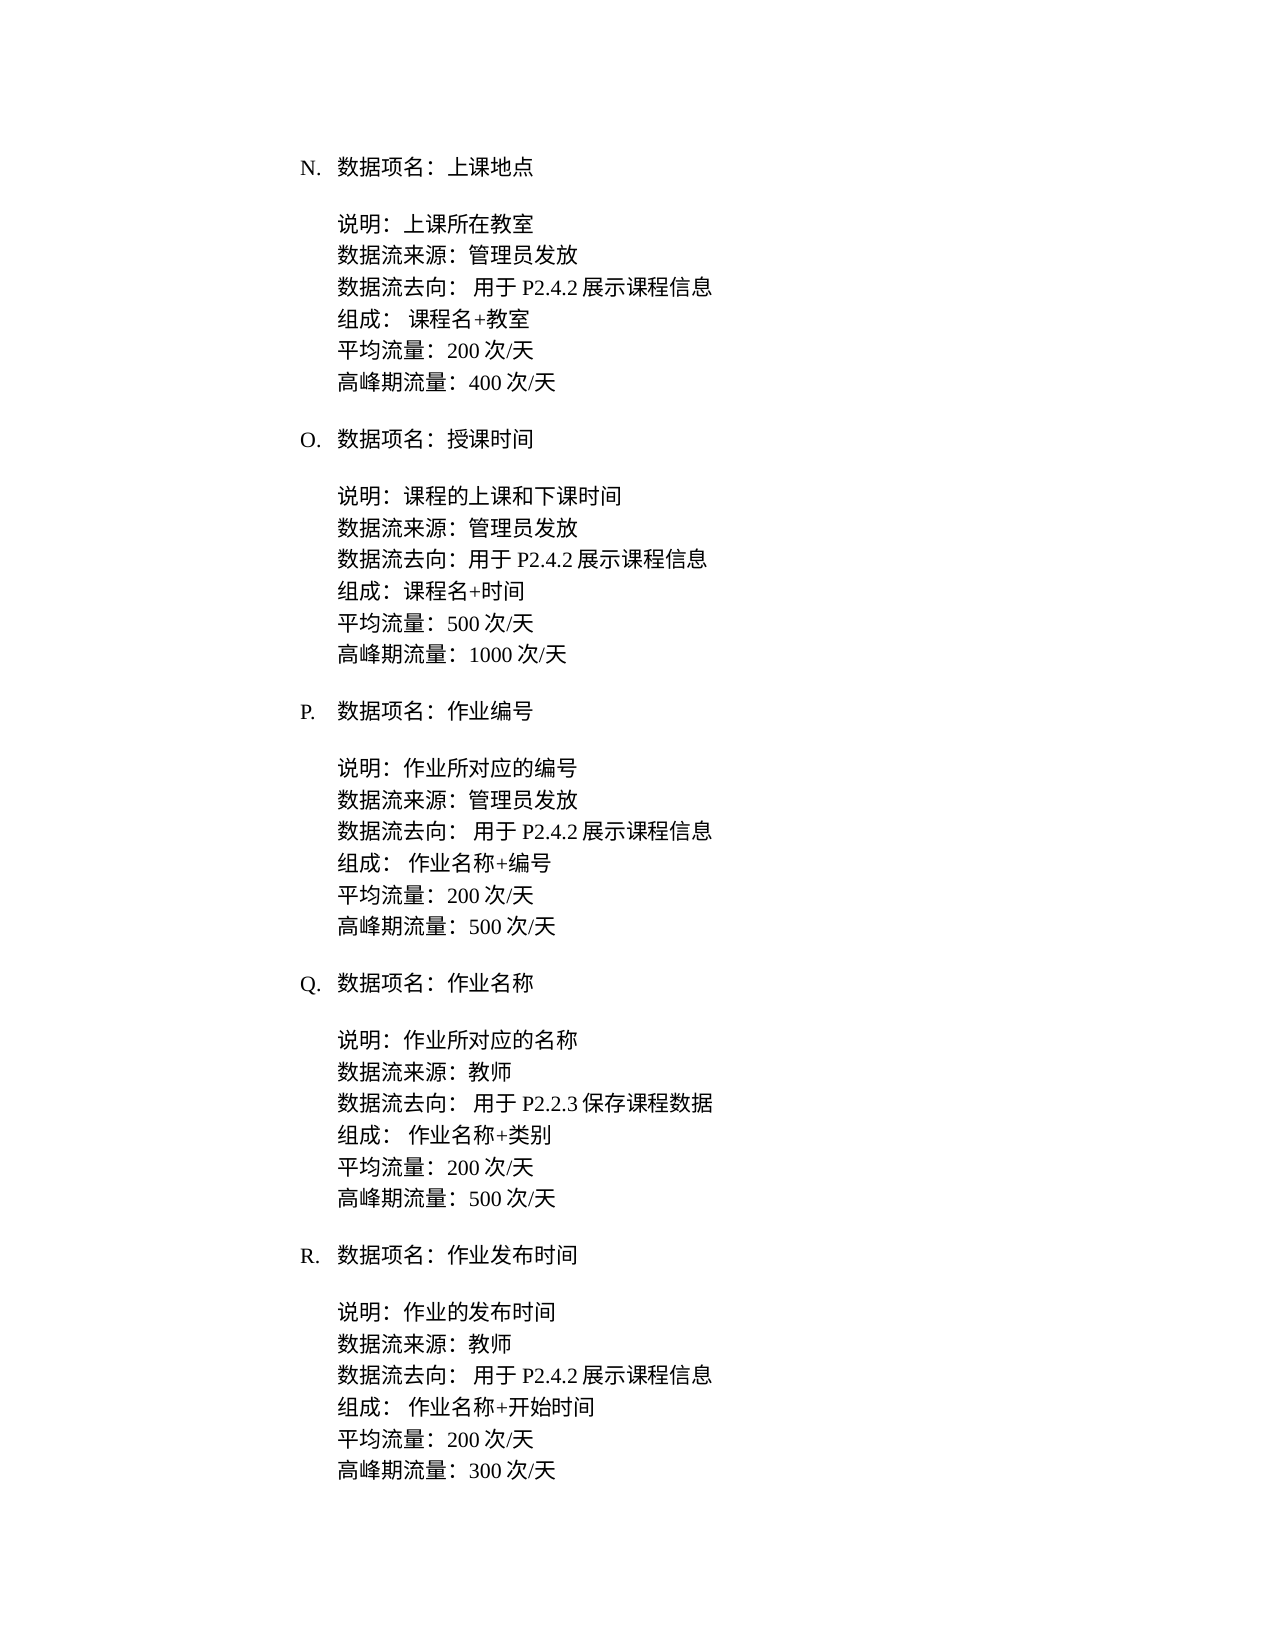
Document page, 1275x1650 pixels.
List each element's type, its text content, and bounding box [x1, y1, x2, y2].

list 平均流量：200次/天 [337, 1422, 1087, 1453]
list 平均流量：200次/天 [337, 333, 1087, 365]
list 数据流来源：管理员发放 [337, 783, 1087, 814]
list 说明：作业所对应的名称 [337, 1023, 1087, 1055]
list 数据流来源：管理员发放 [337, 511, 1087, 542]
list 数据流去向： 用于P2.4.2展示课程信息 [337, 814, 1087, 846]
list 高峰期流量：400次/天 [337, 365, 1087, 397]
list 平均流量：500次/天 [337, 606, 1087, 637]
list 高峰期流量：500次/天 [337, 909, 1087, 941]
list 数据流去向：用于P2.4.2展示课程信息 [337, 542, 1087, 574]
list 组成： 作业名称+开始时间 [337, 1390, 1087, 1422]
list 数据项名：授课时间 [300, 422, 1087, 454]
list 数据流来源：教师 [337, 1055, 1087, 1086]
list 高峰期流量：1000次/天 [337, 637, 1087, 669]
list 数据流去向： 用于P2.2.3保存课程数据 [337, 1086, 1087, 1118]
list 组成：课程名+时间 [337, 574, 1087, 606]
list 数据项名：上课地点 [300, 150, 1087, 182]
list 组成： 作业名称+类别 [337, 1118, 1087, 1150]
list 平均流量：200次/天 [337, 878, 1087, 909]
list 组成： 作业名称+编号 [337, 846, 1087, 878]
list 高峰期流量：500次/天 [337, 1181, 1087, 1213]
list 说明：课程的上课和下课时间 [337, 479, 1087, 511]
list 说明：作业所对应的编号 [337, 751, 1087, 783]
list 说明：上课所在教室 [337, 207, 1087, 238]
list 平均流量：200次/天 [337, 1150, 1087, 1181]
list 数据项名：作业编号 [300, 694, 1087, 726]
list 数据流来源：管理员发放 [337, 238, 1087, 270]
list 高峰期流量：300次/天 [337, 1453, 1087, 1485]
list 说明：作业的发布时间 [337, 1295, 1087, 1327]
list 数据流去向： 用于P2.4.2展示课程信息 [337, 270, 1087, 302]
list 组成： 课程名+教室 [337, 302, 1087, 333]
list 数据流来源：教师 [337, 1327, 1087, 1358]
list 数据项名：作业名称 [300, 966, 1087, 998]
list 数据流去向： 用于P2.4.2展示课程信息 [337, 1358, 1087, 1390]
list 数据项名：作业发布时间 [300, 1238, 1087, 1270]
